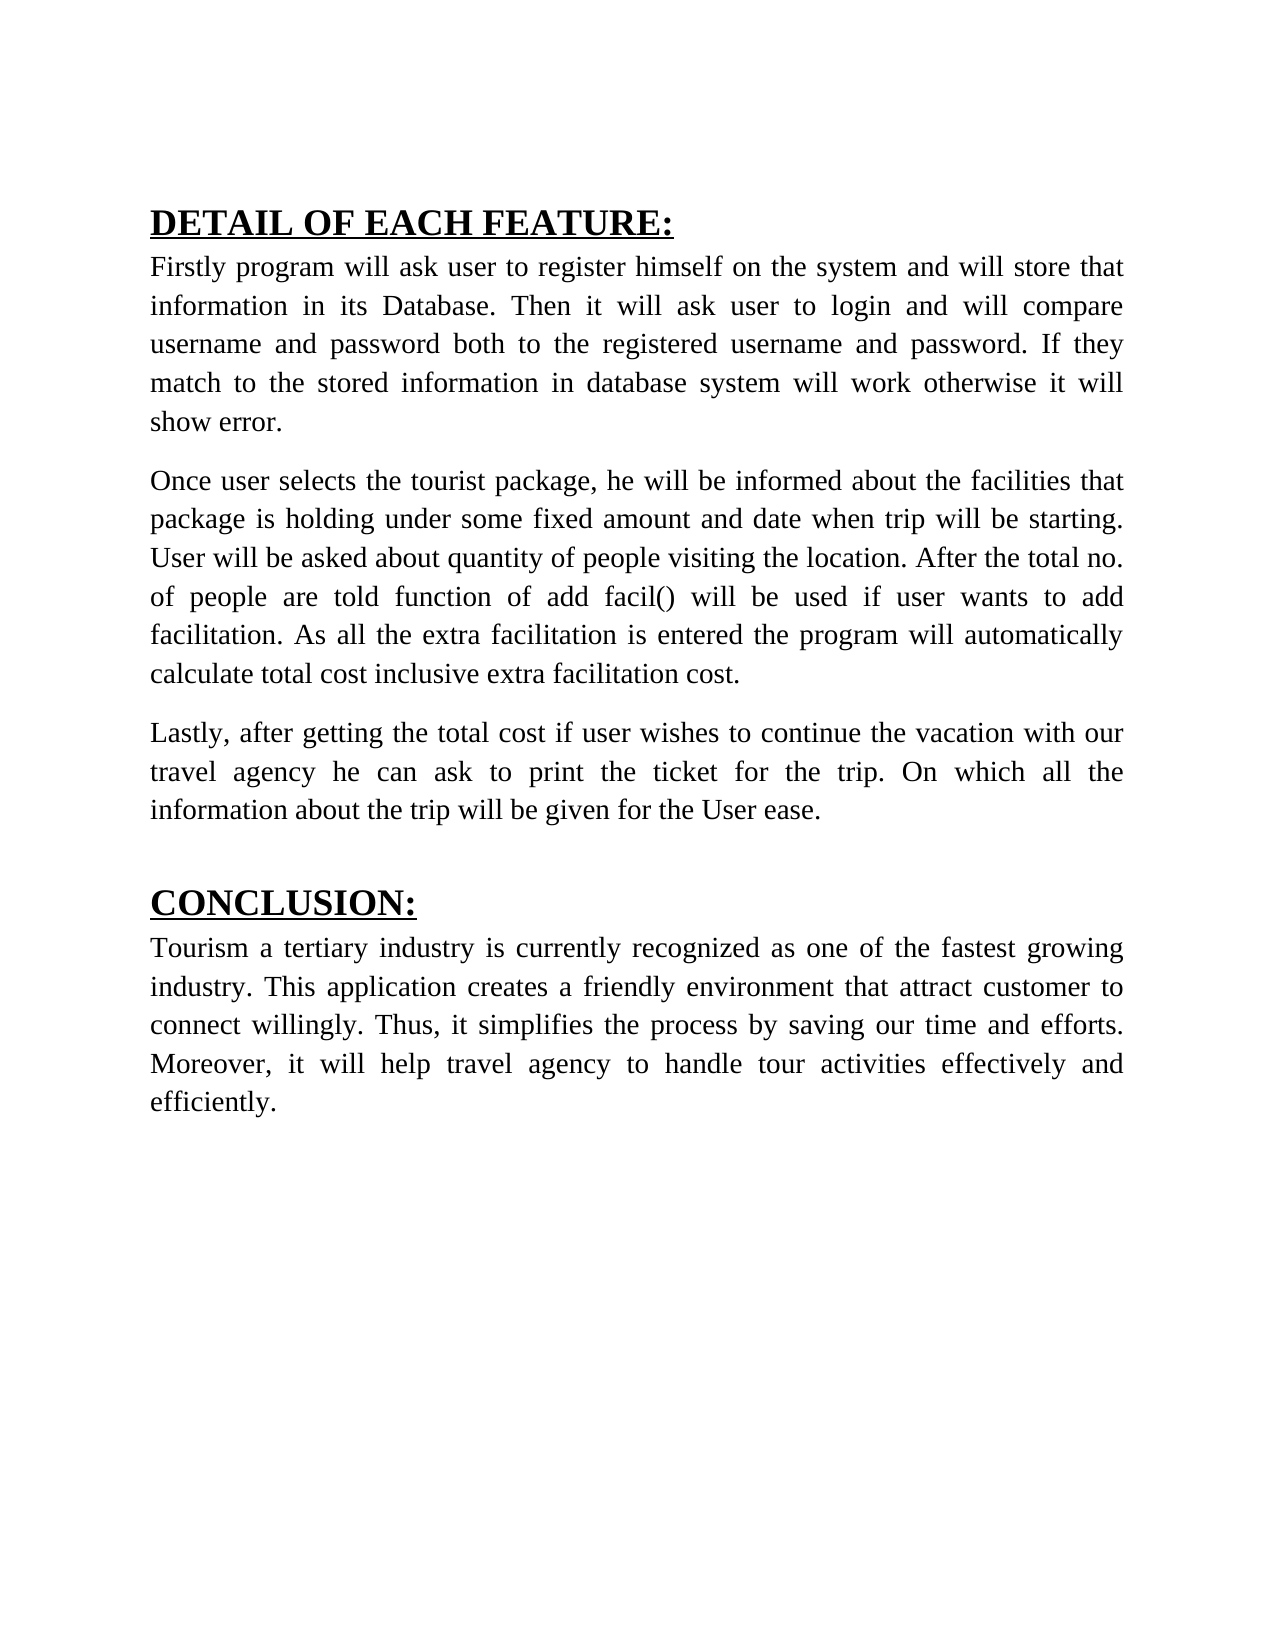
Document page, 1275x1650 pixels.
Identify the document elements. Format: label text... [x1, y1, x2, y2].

subtitle CONCLUSION: [150, 881, 1125, 924]
text Lastly, after getting the total cost if user wishes to continue the vacation with our travel agency he can ask to print the ticket for the trip. On which all the information about the trip will be given for the User ease. [150, 715, 1125, 826]
text Tourism a tertiary industry is currently recognized as one of the fastest growing industry. This application creates a friendly environment that attract customer to connect willingly. Thus, it simplifies the process by saving our time and efforts. Moreover, it will help travel agency to handle tour activities effectively and efficiently. [150, 930, 1125, 1118]
text Firstly program will ask user to register himself on the system and will store that information in its Database. Then it will ask user to login and will compare username and password both to the registered username and password. If they match to the stored information in database system will work otherwise it will show error. [150, 249, 1125, 437]
subtitle DETAIL OF EACH FEATURE: [150, 200, 1125, 243]
text Once user selects the tourist package, he will be informed about the facilities that package is holding under some fixed amount and date when trip will be starting. User will be asked about quantity of people visiting the location. After the total no. of people are told function of add facil() will be used if user wants to add facilitation. As all the extra facilitation is entered the program will automatically calculate total cost inclusive extra facilitation cost. [150, 463, 1125, 689]
